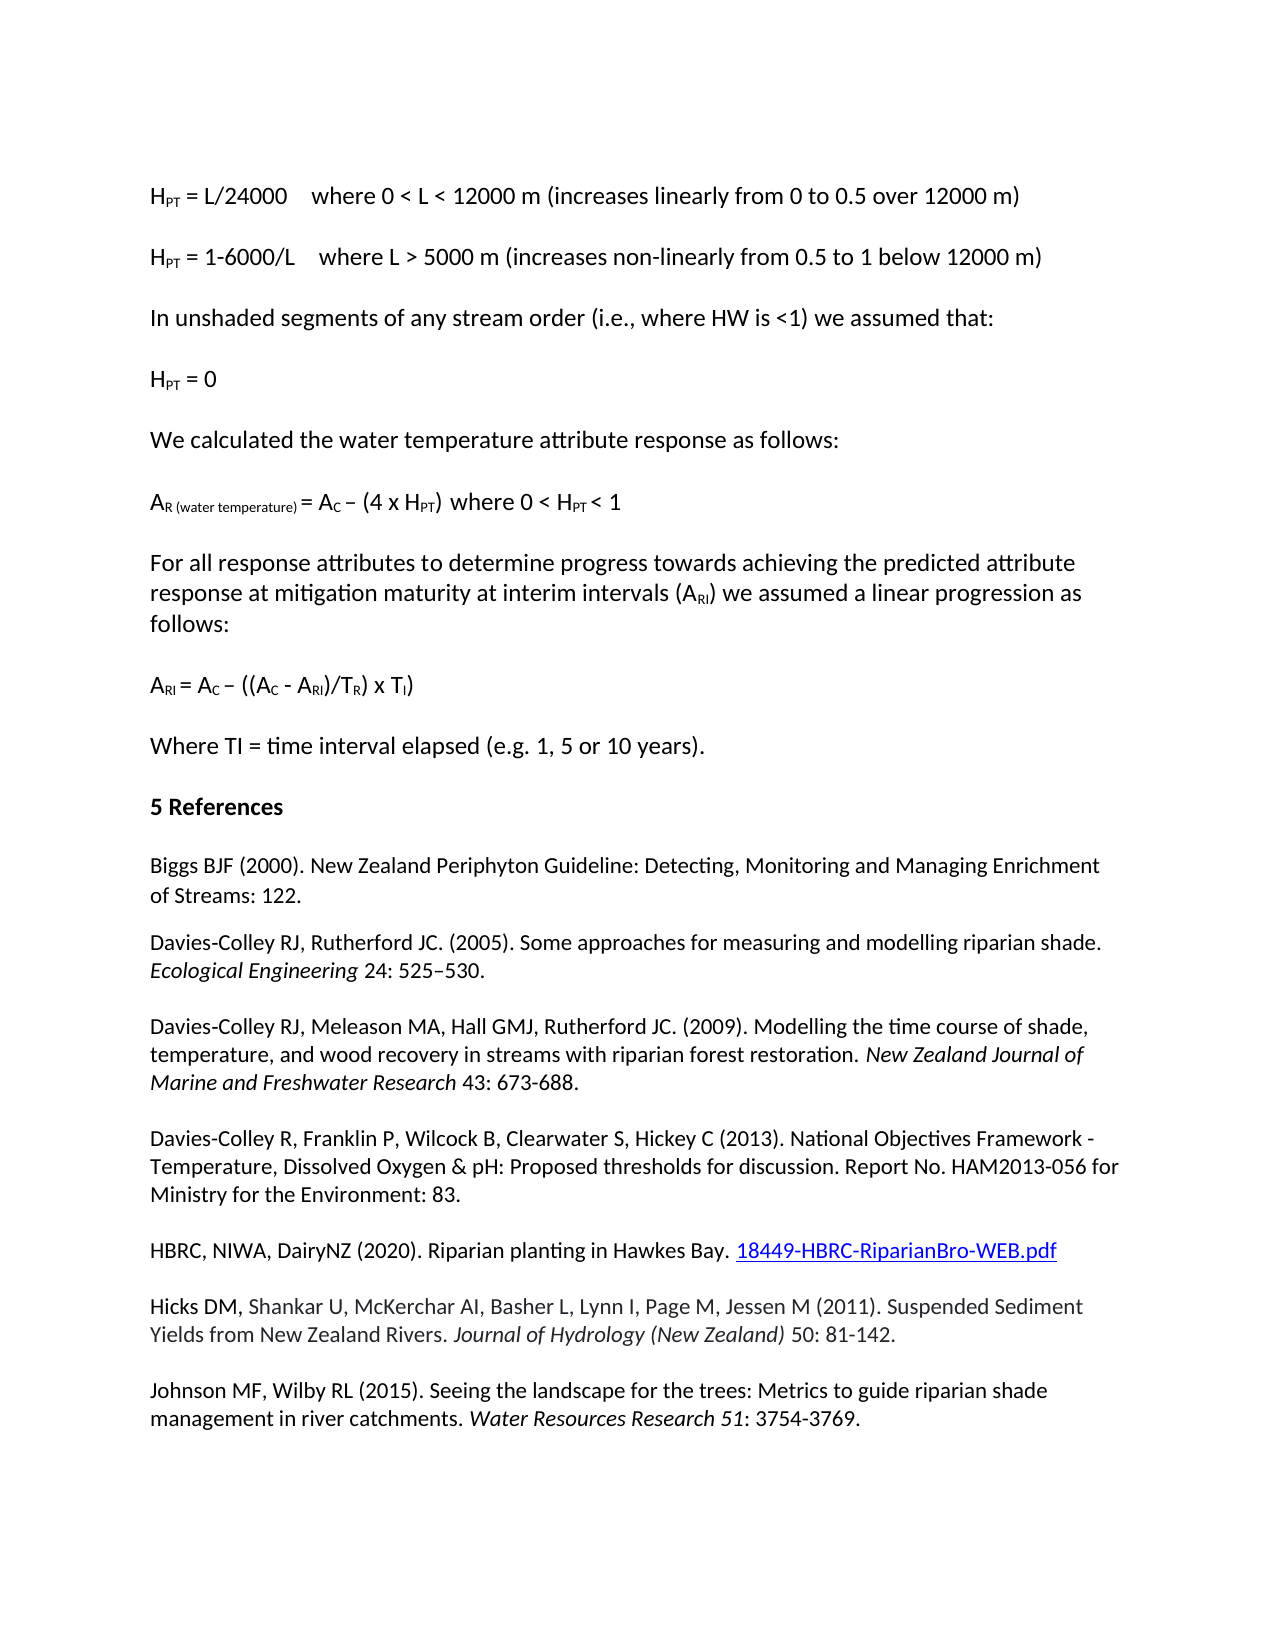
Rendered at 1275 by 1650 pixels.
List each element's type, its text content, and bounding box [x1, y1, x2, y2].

text We calculated the water temperature attribute response as follows: [150, 425, 1125, 455]
text HPT = 0 [150, 364, 1125, 394]
text Davies‐Colley RJ, Meleason MA, Hall GMJ, Rutherford JC. (2009). Modelling the time course of shade, temperature, and wood recovery in streams with riparian forest restoration. New Zealand Journal of Marine and Freshwater Research 43: 673-688. [150, 1012, 1125, 1096]
text ARI = AC – ((AC - ARI)/TR) x TI) [150, 669, 1125, 699]
text Davies‐Colley RJ, Rutherford JC. (2005). Some approaches for measuring and modelling riparian shade. Ecological Engineering 24: 525–530. [150, 928, 1125, 984]
text For all response attributes to determine progress towards achieving the predicted attribute response at mitigation maturity at interim intervals (ARI) we assumed a linear progression as follows: [150, 547, 1125, 638]
text Davies-Colley R, Franklin P, Wilcock B, Clearwater S, Hickey C (2013). National Objectives Framework - Temperature, Dissolved Oxygen & pH: Proposed thresholds for discussion. Report No. HAM2013-056 for Ministry for the Environment: 83. [150, 1124, 1125, 1208]
text Hicks DM, Shankar U, McKerchar AI, Basher L, Lynn I, Page M, Jessen M (2011). Suspended Sediment Yields from New Zealand Rivers. Journal of Hydrology (New Zealand) 50: 81-142. [150, 1292, 1125, 1348]
text AR (water temperature) = AC – (4 x HPT) where 0 < HPT < 1 [150, 486, 1125, 516]
text Where TI = time interval elapsed (e.g. 1, 5 or 10 years). [150, 730, 1125, 760]
text HBRC, NIWA, DairyNZ (2020). Riparian planting in Hawkes Bay. 18449-HBRC-RiparianBro-WEB.pdf [150, 1236, 1125, 1264]
text In unshaded segments of any stream order (i.e., where HW is <1) we assumed that: [150, 303, 1125, 333]
text Johnson MF, Wilby RL (2015). Seeing the landscape for the trees: Metrics to guide riparian shade management in river catchments. Water Resources Research 51: 3754-3769. [150, 1377, 1125, 1433]
text 5 References [150, 791, 1125, 821]
text HPT = 1-6000/L where L > 5000 m (increases non-linearly from 0.5 to 1 below 12000 m) [150, 242, 1125, 272]
text HPT = L/24000 where 0 < L < 12000 m (increases linearly from 0 to 0.5 over 12000 m) [150, 181, 1125, 211]
text Biggs BJF (2000). New Zealand Periphyton Guideline: Detecting, Monitoring and Managing Enrichment of Streams: 122. [150, 849, 1125, 909]
